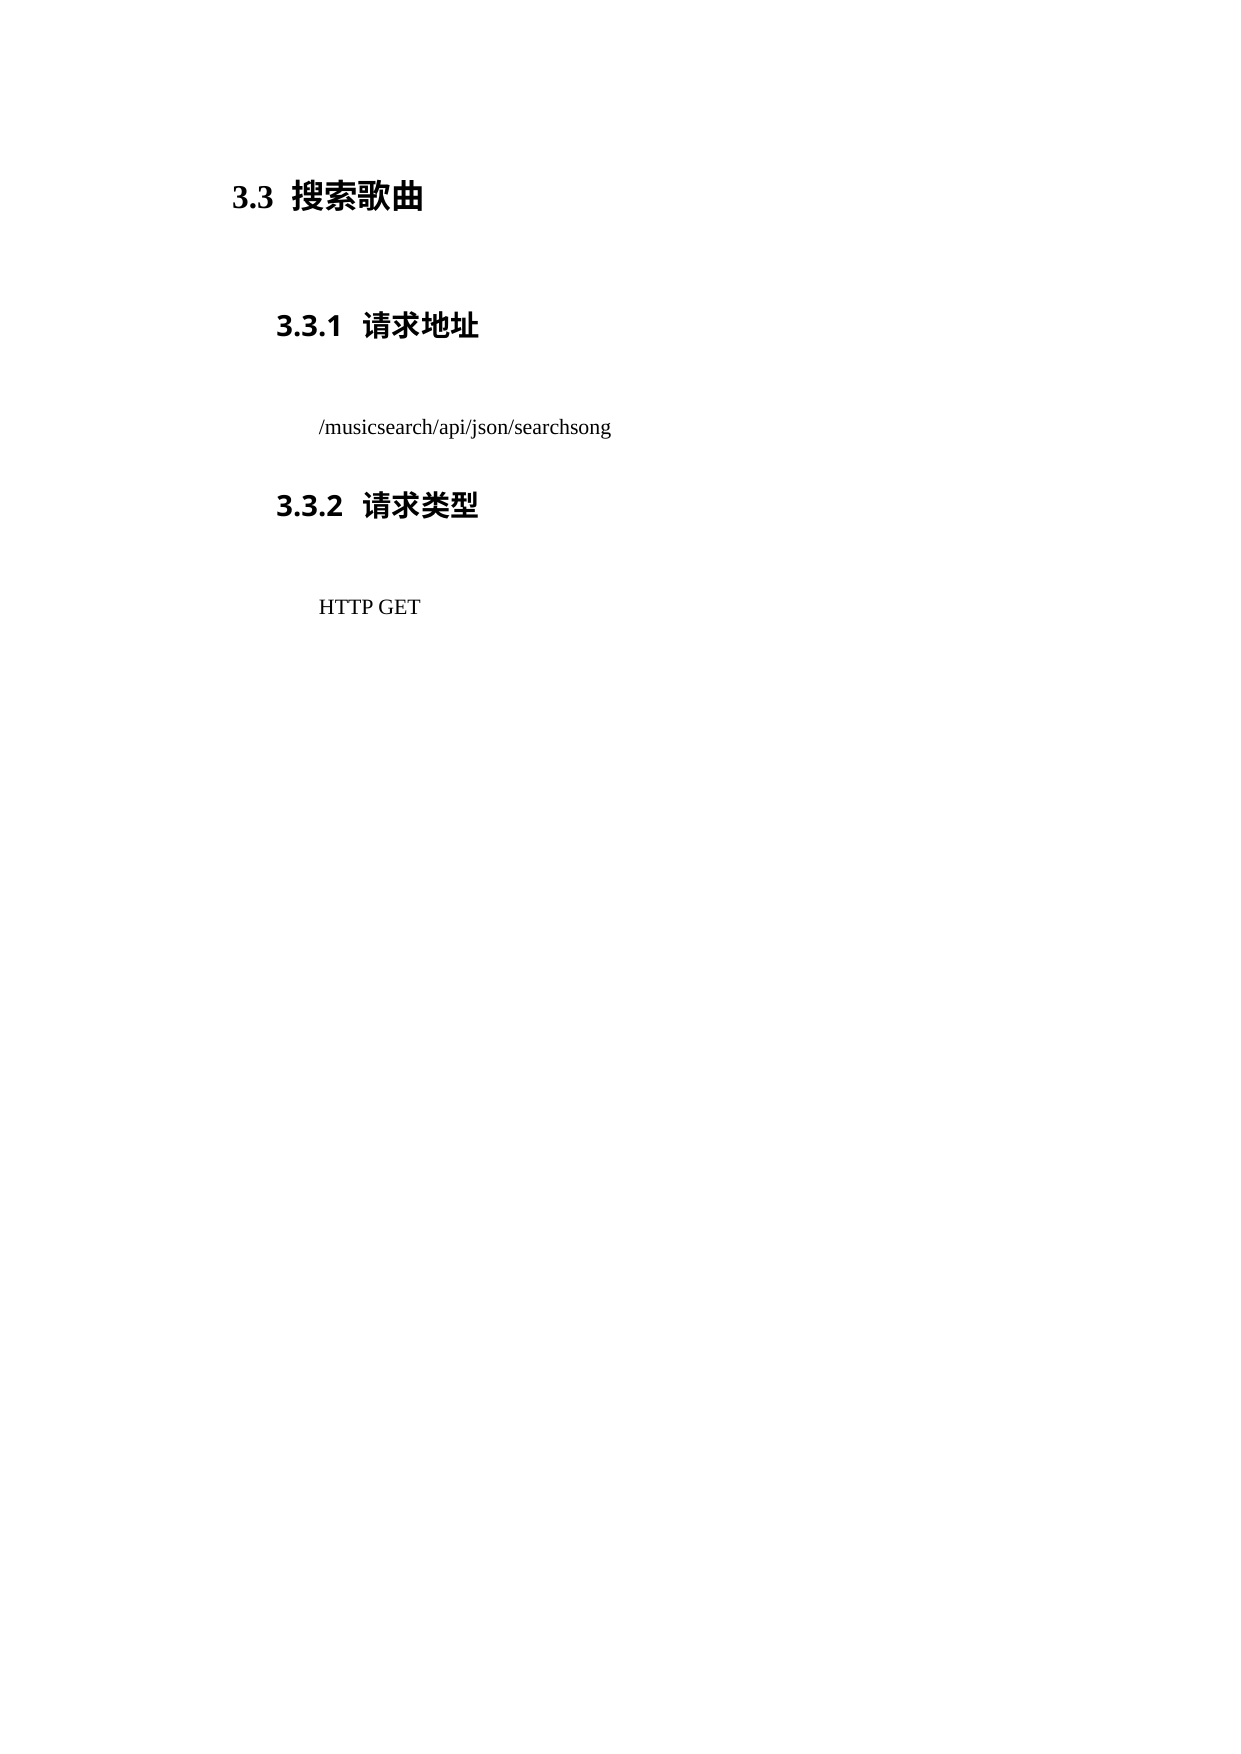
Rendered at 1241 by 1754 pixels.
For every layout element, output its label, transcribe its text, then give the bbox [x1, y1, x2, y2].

subtitle 请求类型 [276, 472, 1053, 537]
text /musicsearch/api/json/searchsong [275, 410, 1053, 443]
text HTTP GET [275, 591, 1053, 623]
subtitle 请求地址 [276, 291, 1053, 356]
subtitle 搜索歌曲 [232, 162, 1053, 227]
